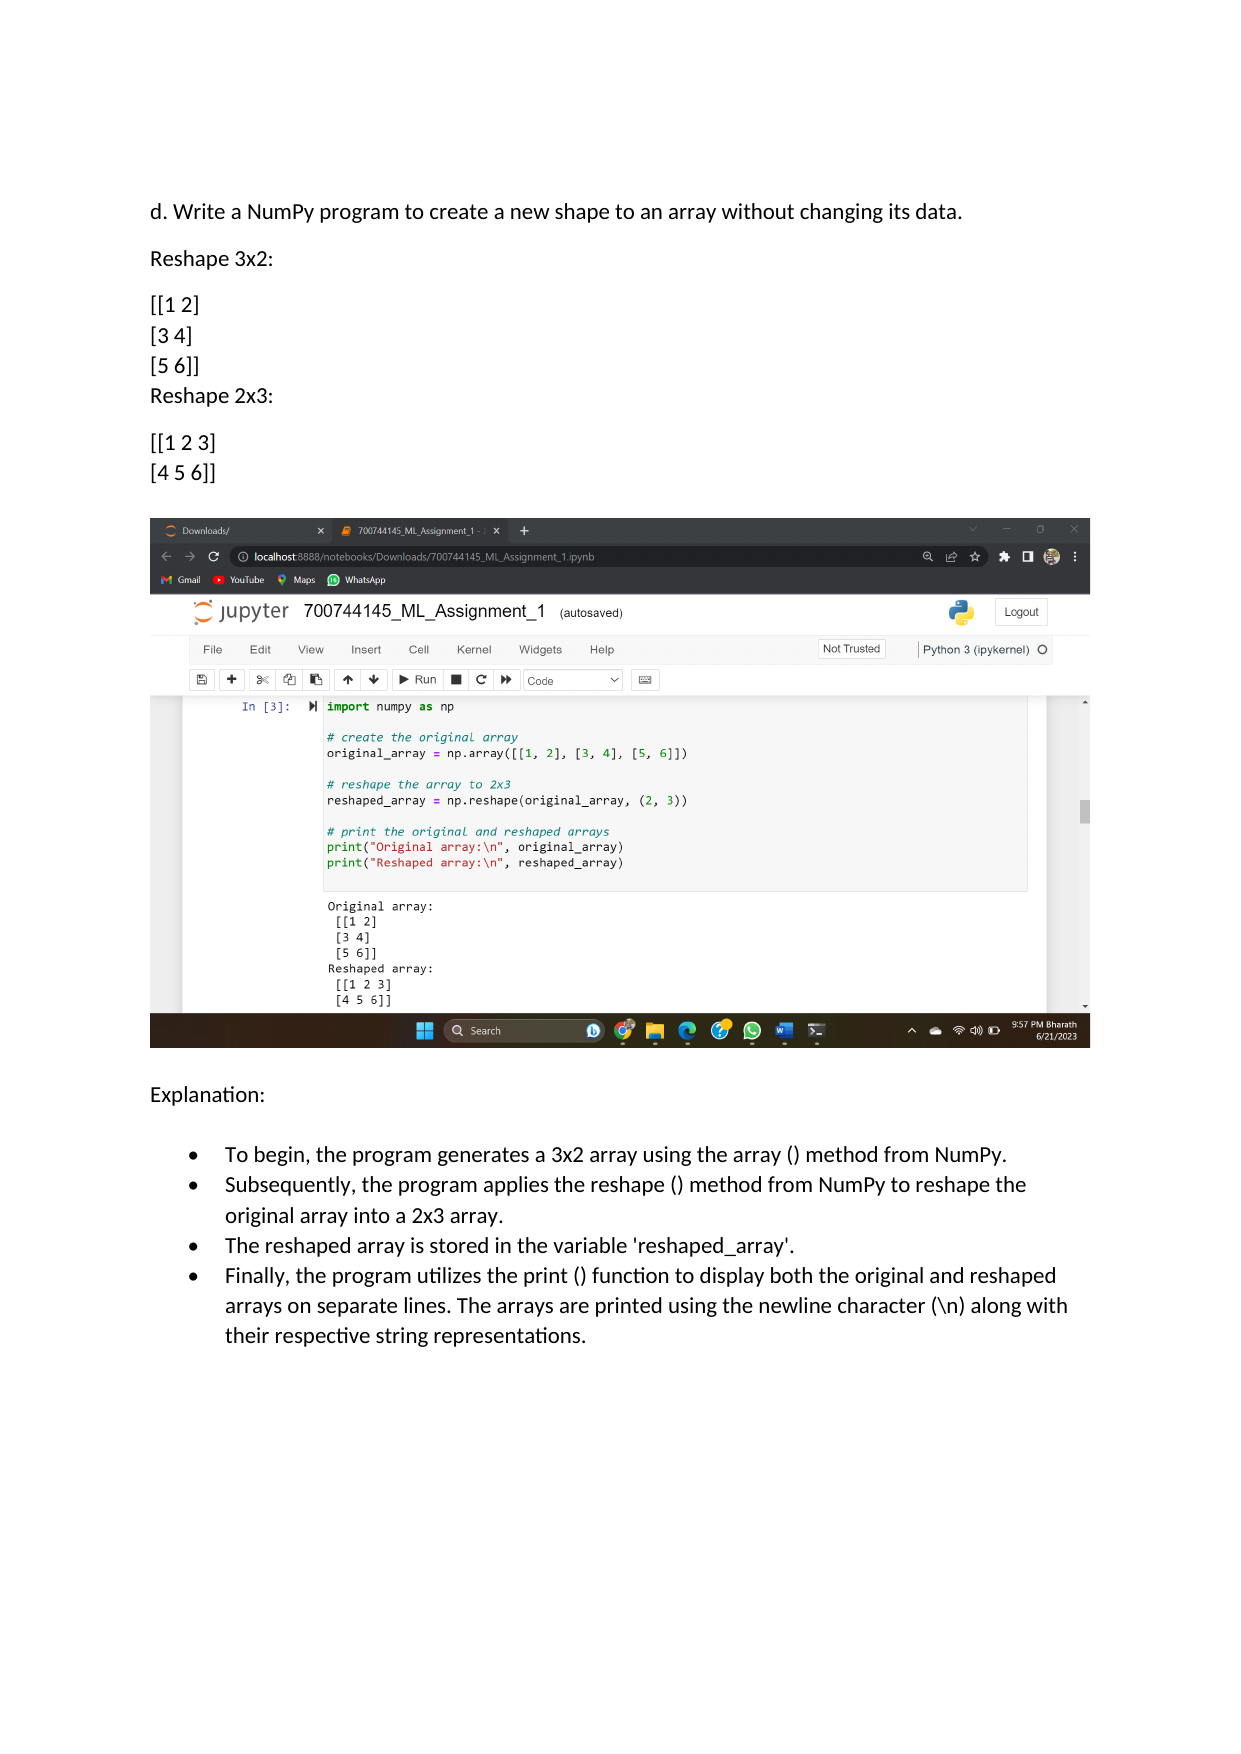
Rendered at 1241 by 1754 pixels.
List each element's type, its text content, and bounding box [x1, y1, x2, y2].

list Subsequently, the program applies the reshape () method from NumPy to reshape the original array into a 2x3 array. [187, 1171, 1090, 1229]
picture [150, 518, 1091, 1048]
list Finally, the program utilizes the print () function to display both the original and reshaped arrays on separate lines. The arrays are printed using the newline character (\n) along with their respective string representations. [187, 1261, 1090, 1350]
text [[1 2 3] [150, 428, 1090, 456]
text [3 4] [150, 321, 1090, 349]
text [4 5 6]] [150, 458, 1090, 486]
text Reshape 3x2: [150, 244, 1090, 272]
list To begin, the program generates a 3x2 array using the array () method from NumPy. [187, 1140, 1090, 1168]
text [[1 2] [150, 291, 1090, 319]
list The reshaped array is stored in the variable 'reshaped_array'. [187, 1231, 1090, 1259]
text d. Write a NumPy program to create a new shape to an array without changing its data. [150, 197, 1090, 225]
text [5 6]] [150, 351, 1090, 379]
text Explanation: [150, 1080, 1090, 1108]
text Reshape 2x3: [150, 381, 1090, 409]
